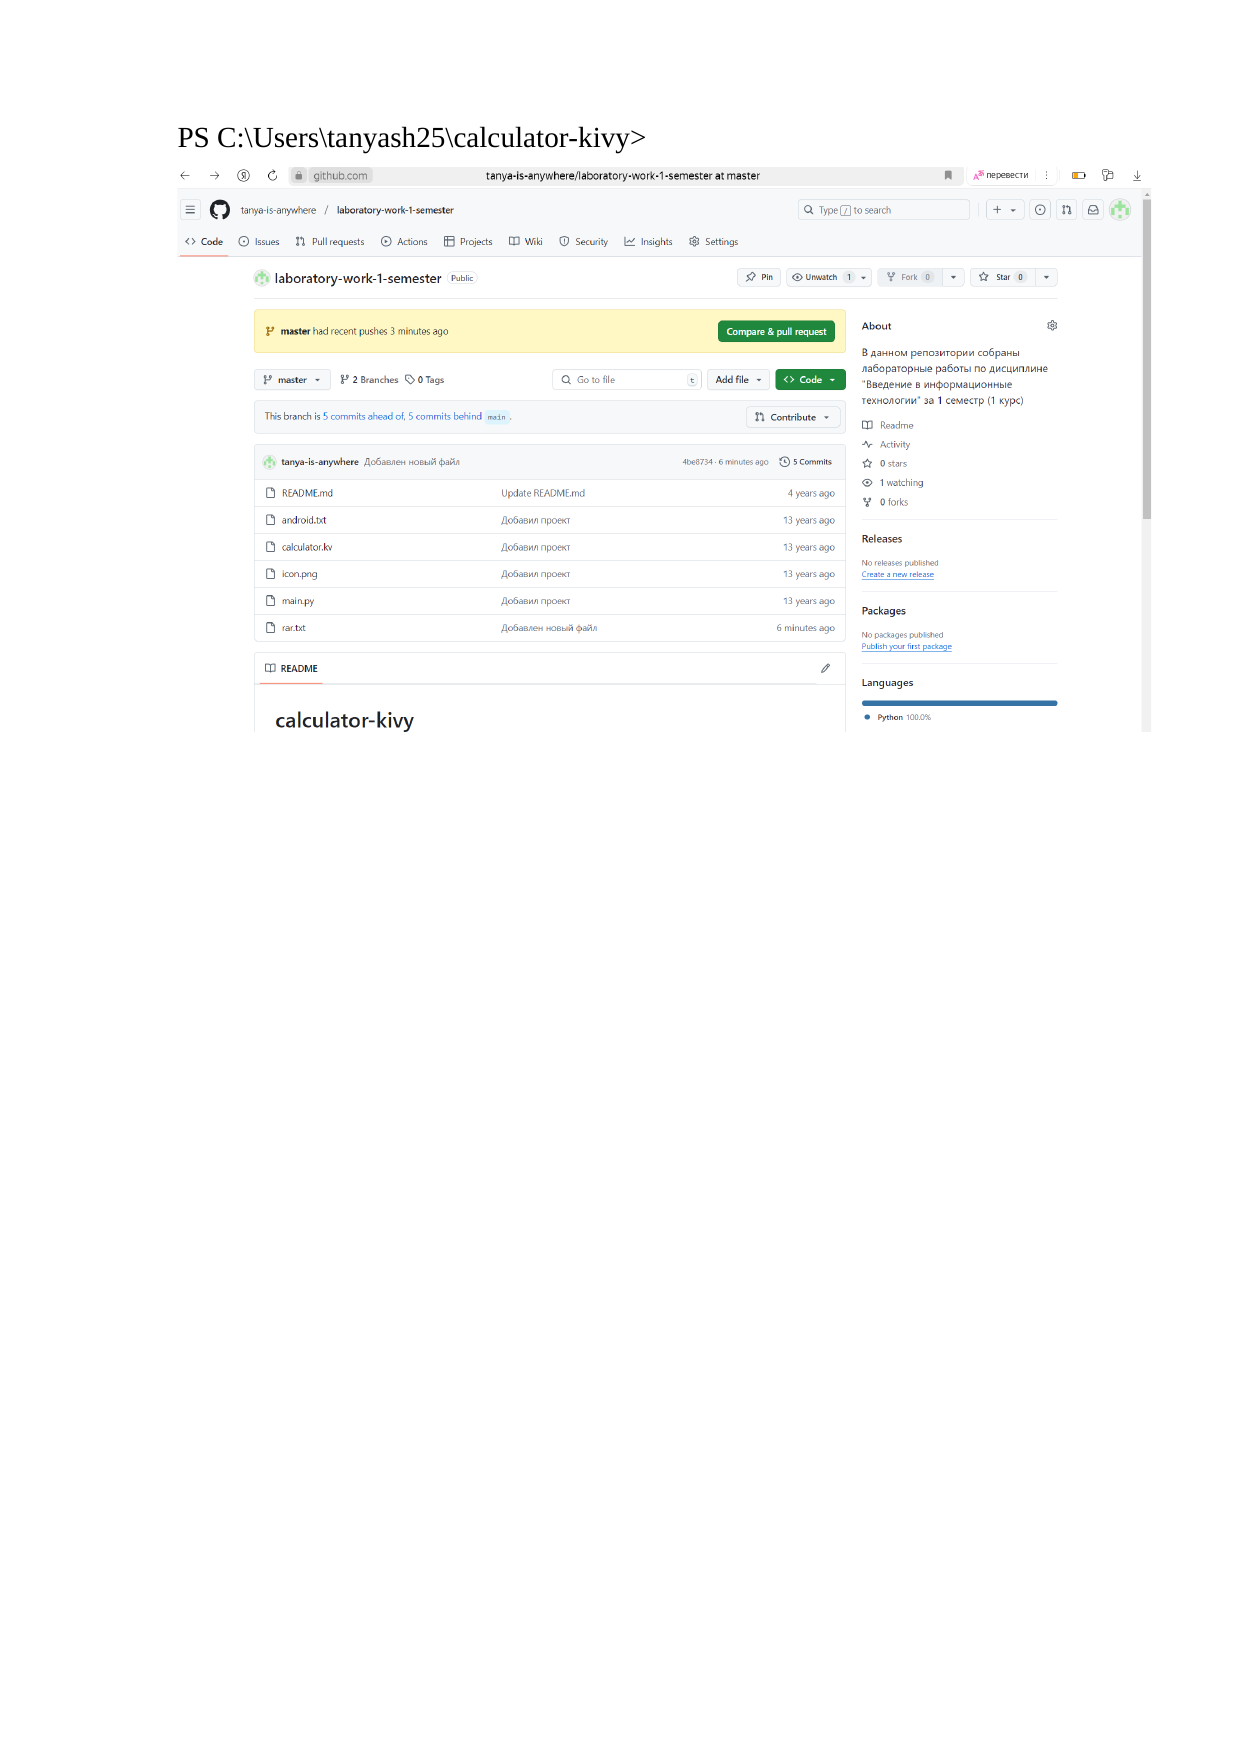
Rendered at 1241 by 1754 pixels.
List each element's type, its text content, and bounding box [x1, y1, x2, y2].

picture [177, 167, 1152, 732]
text PS C:\Users\tanyash25\calculator-kivy> [177, 120, 1152, 167]
